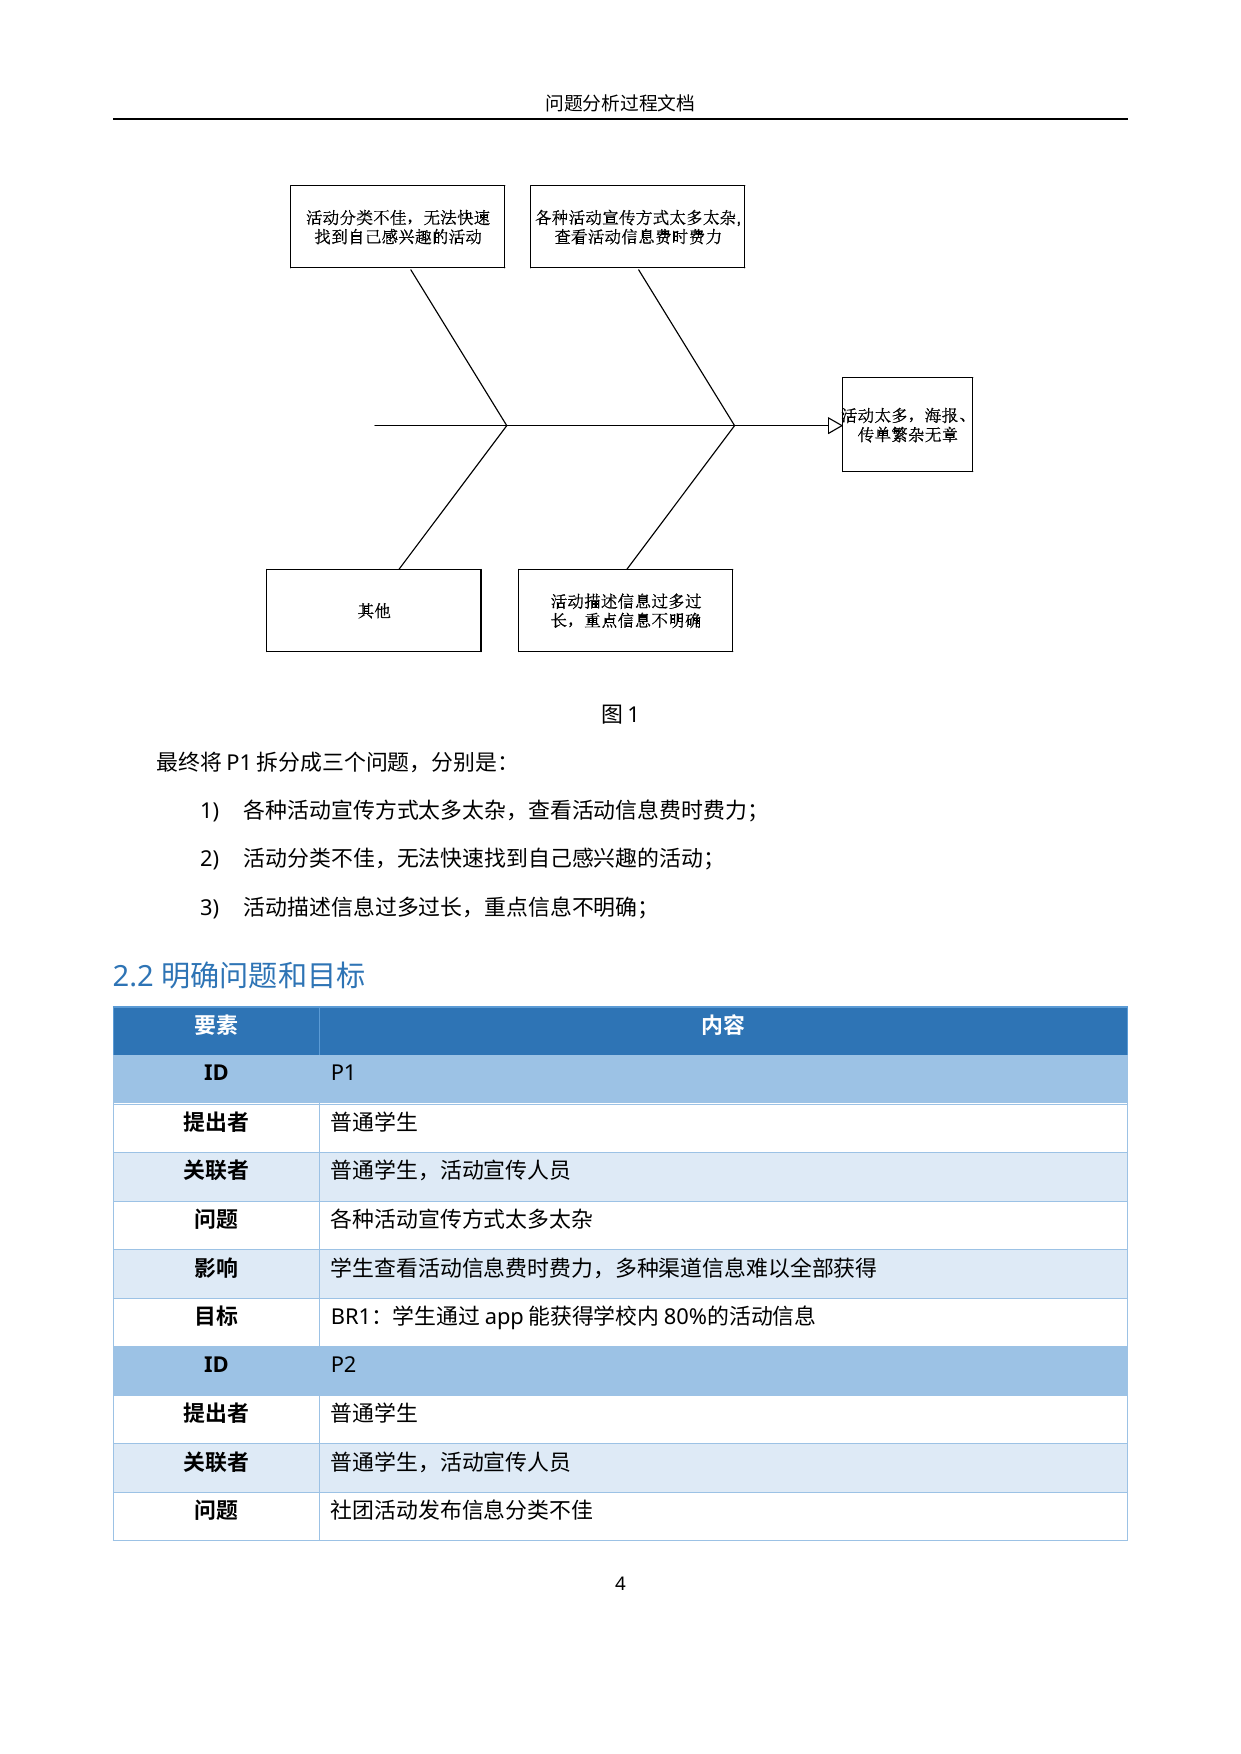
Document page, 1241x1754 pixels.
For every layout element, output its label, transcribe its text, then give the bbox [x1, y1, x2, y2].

table_cell 普通学生 [320, 1396, 1127, 1443]
table_header 要素 [114, 1008, 319, 1055]
table_cell 影响 [114, 1250, 319, 1298]
table_cell 关联者 [114, 1153, 319, 1201]
table_cell 关联者 [114, 1444, 319, 1492]
table_header 内容 [320, 1008, 1127, 1055]
list 各种活动宣传方式太多太杂，查看活动信息费时费力； [200, 793, 1128, 825]
table_cell ID [114, 1056, 319, 1103]
table_cell 学生查看活动信息费时费力，多种渠道信息难以全部获得 [320, 1250, 1127, 1298]
table_cell 目标 [114, 1299, 319, 1346]
table_cell 各种活动宣传方式太多太杂 [320, 1202, 1127, 1249]
subtitle 2.2 明确问题和目标 [112, 941, 1128, 1006]
table_cell 普通学生，活动宣传人员 [320, 1153, 1127, 1201]
table_cell 普通学生，活动宣传人员 [320, 1444, 1127, 1492]
list 活动描述信息过多过长，重点信息不明确； [200, 889, 1128, 922]
text 最终将P1拆分成三个问题，分别是： [112, 745, 1128, 777]
table_cell P1 [320, 1056, 1127, 1103]
table_cell ID [114, 1347, 319, 1395]
table_cell 问题 [114, 1202, 319, 1249]
table_cell 提出者 [114, 1396, 319, 1443]
table_cell P2 [320, 1347, 1127, 1395]
table_cell 社团活动发布信息分类不佳 [320, 1493, 1127, 1540]
table_cell 普通学生 [320, 1105, 1127, 1152]
table_cell 提出者 [114, 1105, 319, 1152]
list 活动分类不佳，无法快速找到自己感兴趣的活动； [200, 841, 1128, 873]
table_cell 问题 [114, 1493, 319, 1540]
table_cell BR1：学生通过app能获得学校内80%的活动信息 [320, 1299, 1127, 1346]
text 图1 [112, 697, 1128, 729]
